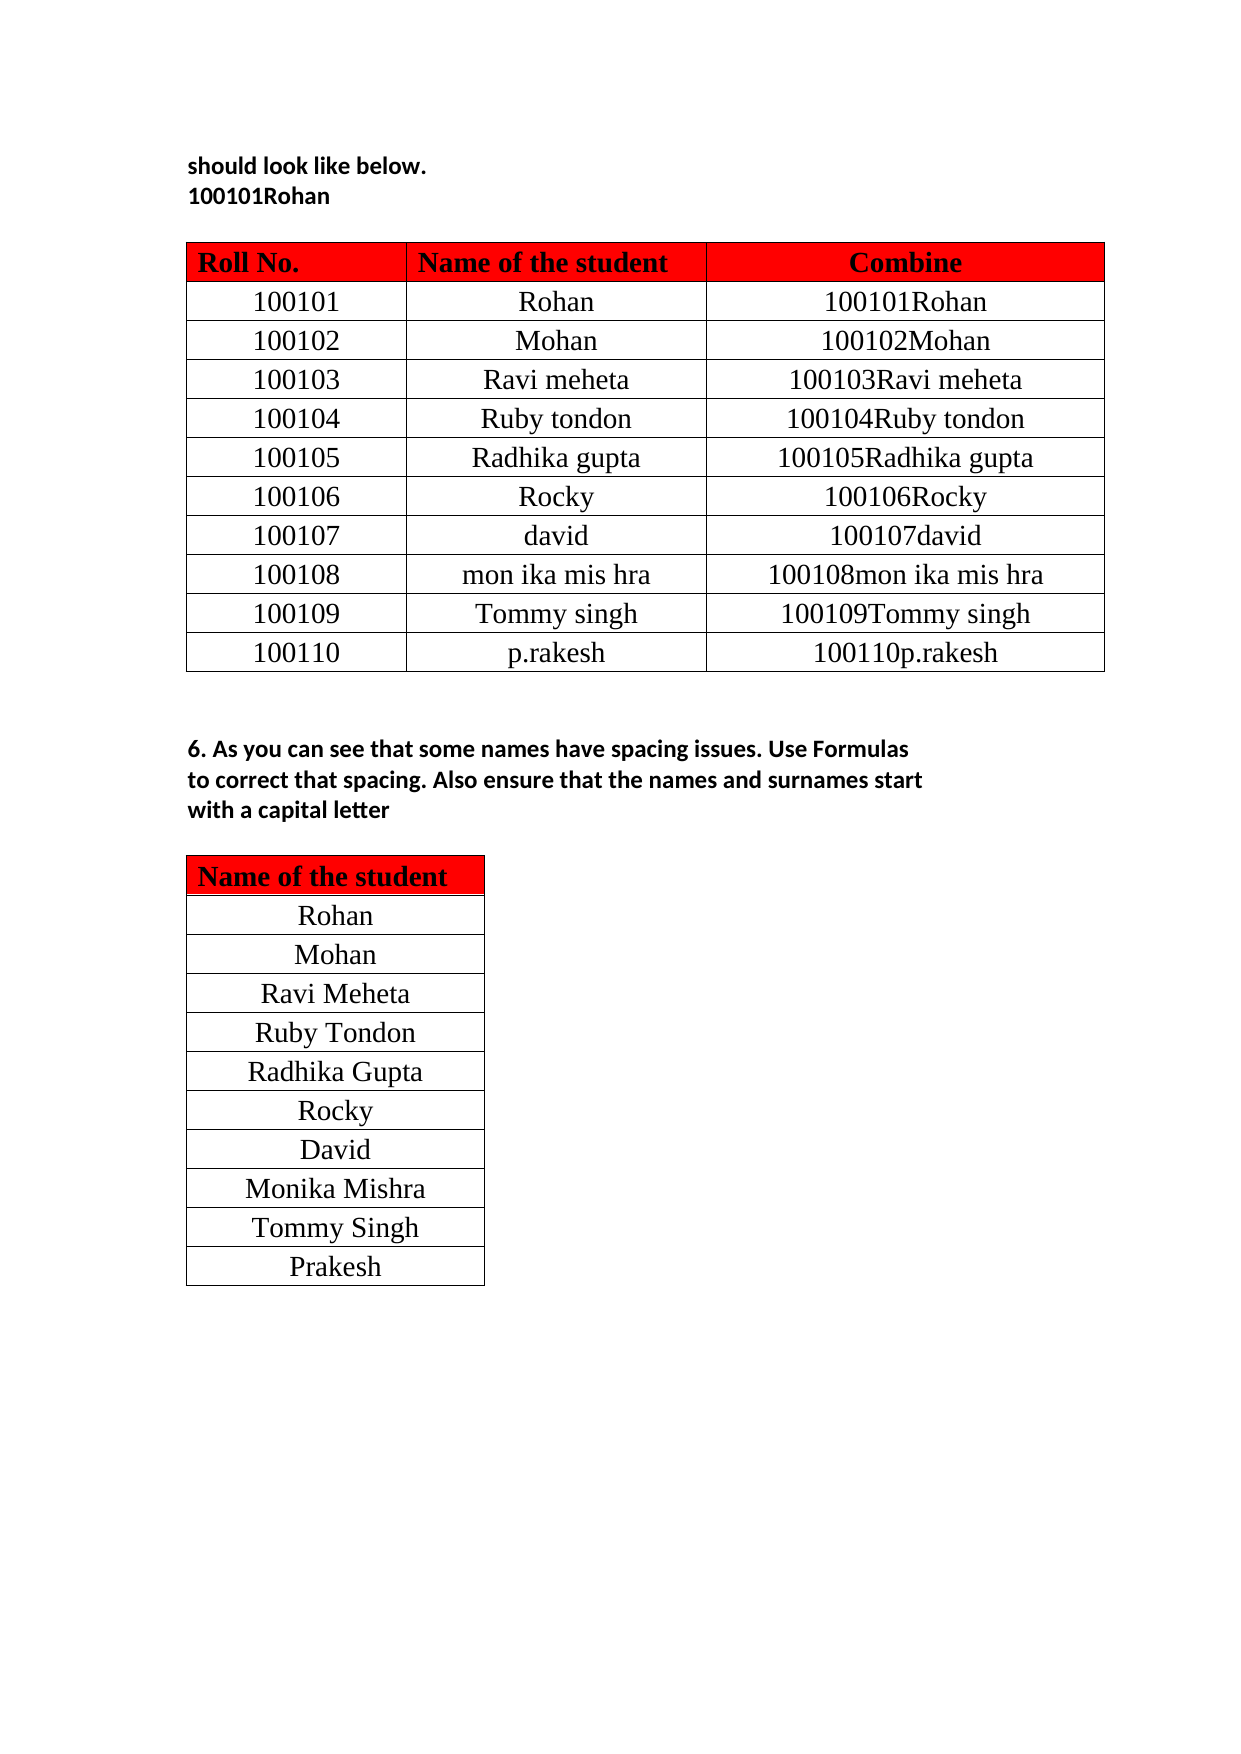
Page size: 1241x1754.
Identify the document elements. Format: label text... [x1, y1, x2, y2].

table_cell 100105 [187, 438, 406, 476]
text with a capital letter [187, 794, 1053, 825]
table_cell Monika Mishra [187, 1169, 484, 1207]
table_cell 100107david [707, 516, 1104, 554]
table_header Roll No. [187, 243, 406, 281]
table_cell mon ika mis hra [407, 555, 706, 593]
table_cell 100110 [187, 633, 406, 671]
table_cell p.rakesh [407, 633, 706, 671]
text to correct that spacing. Also ensure that the names and surnames start [187, 764, 1053, 794]
table_cell 100101 [187, 282, 406, 320]
table_cell Rocky [407, 477, 706, 515]
table_header Name of the student [407, 243, 706, 281]
table_cell David [187, 1130, 484, 1168]
table_header Name of the student [187, 856, 484, 894]
table_cell david [407, 516, 706, 554]
table_cell Prakesh [187, 1247, 484, 1285]
table_cell Tommy singh [407, 594, 706, 632]
table_cell 100104 [187, 399, 406, 437]
table_cell 100105Radhika gupta [707, 438, 1104, 476]
table_cell 100110p.rakesh [707, 633, 1104, 671]
table_cell Rohan [187, 896, 484, 933]
table_cell Mohan [407, 321, 706, 359]
table_cell 100108 [187, 555, 406, 593]
table_cell 100104Ruby tondon [707, 399, 1104, 437]
table_cell Radhika gupta [407, 438, 706, 476]
table_cell Tommy Singh [187, 1208, 484, 1246]
table_cell Ruby tondon [407, 399, 706, 437]
table_cell 100101Rohan [707, 282, 1104, 320]
table_cell Rohan [407, 282, 706, 320]
table_cell 100107 [187, 516, 406, 554]
list As you can see that some names have spacing issues. Use Formulas [187, 733, 1053, 764]
table_cell 100108mon ika mis hra [707, 555, 1104, 593]
table_cell Mohan [187, 935, 484, 973]
table_cell 100109 [187, 594, 406, 632]
table_cell 100102Mohan [707, 321, 1104, 359]
table_cell 100103 [187, 360, 406, 398]
text should look like below. [187, 150, 1053, 181]
table_cell 100106 [187, 477, 406, 515]
table_cell Ravi Meheta [187, 974, 484, 1012]
table_header Combine [707, 243, 1104, 281]
text 100101Rohan [187, 181, 1053, 211]
table_cell 100109Tommy singh [707, 594, 1104, 632]
table_cell 100102 [187, 321, 406, 359]
table_cell Ravi meheta [407, 360, 706, 398]
table_cell Rocky [187, 1091, 484, 1129]
table_cell 100106Rocky [707, 477, 1104, 515]
table_cell Radhika Gupta [187, 1052, 484, 1090]
table_cell 100103Ravi meheta [707, 360, 1104, 398]
table_cell Ruby Tondon [187, 1013, 484, 1051]
